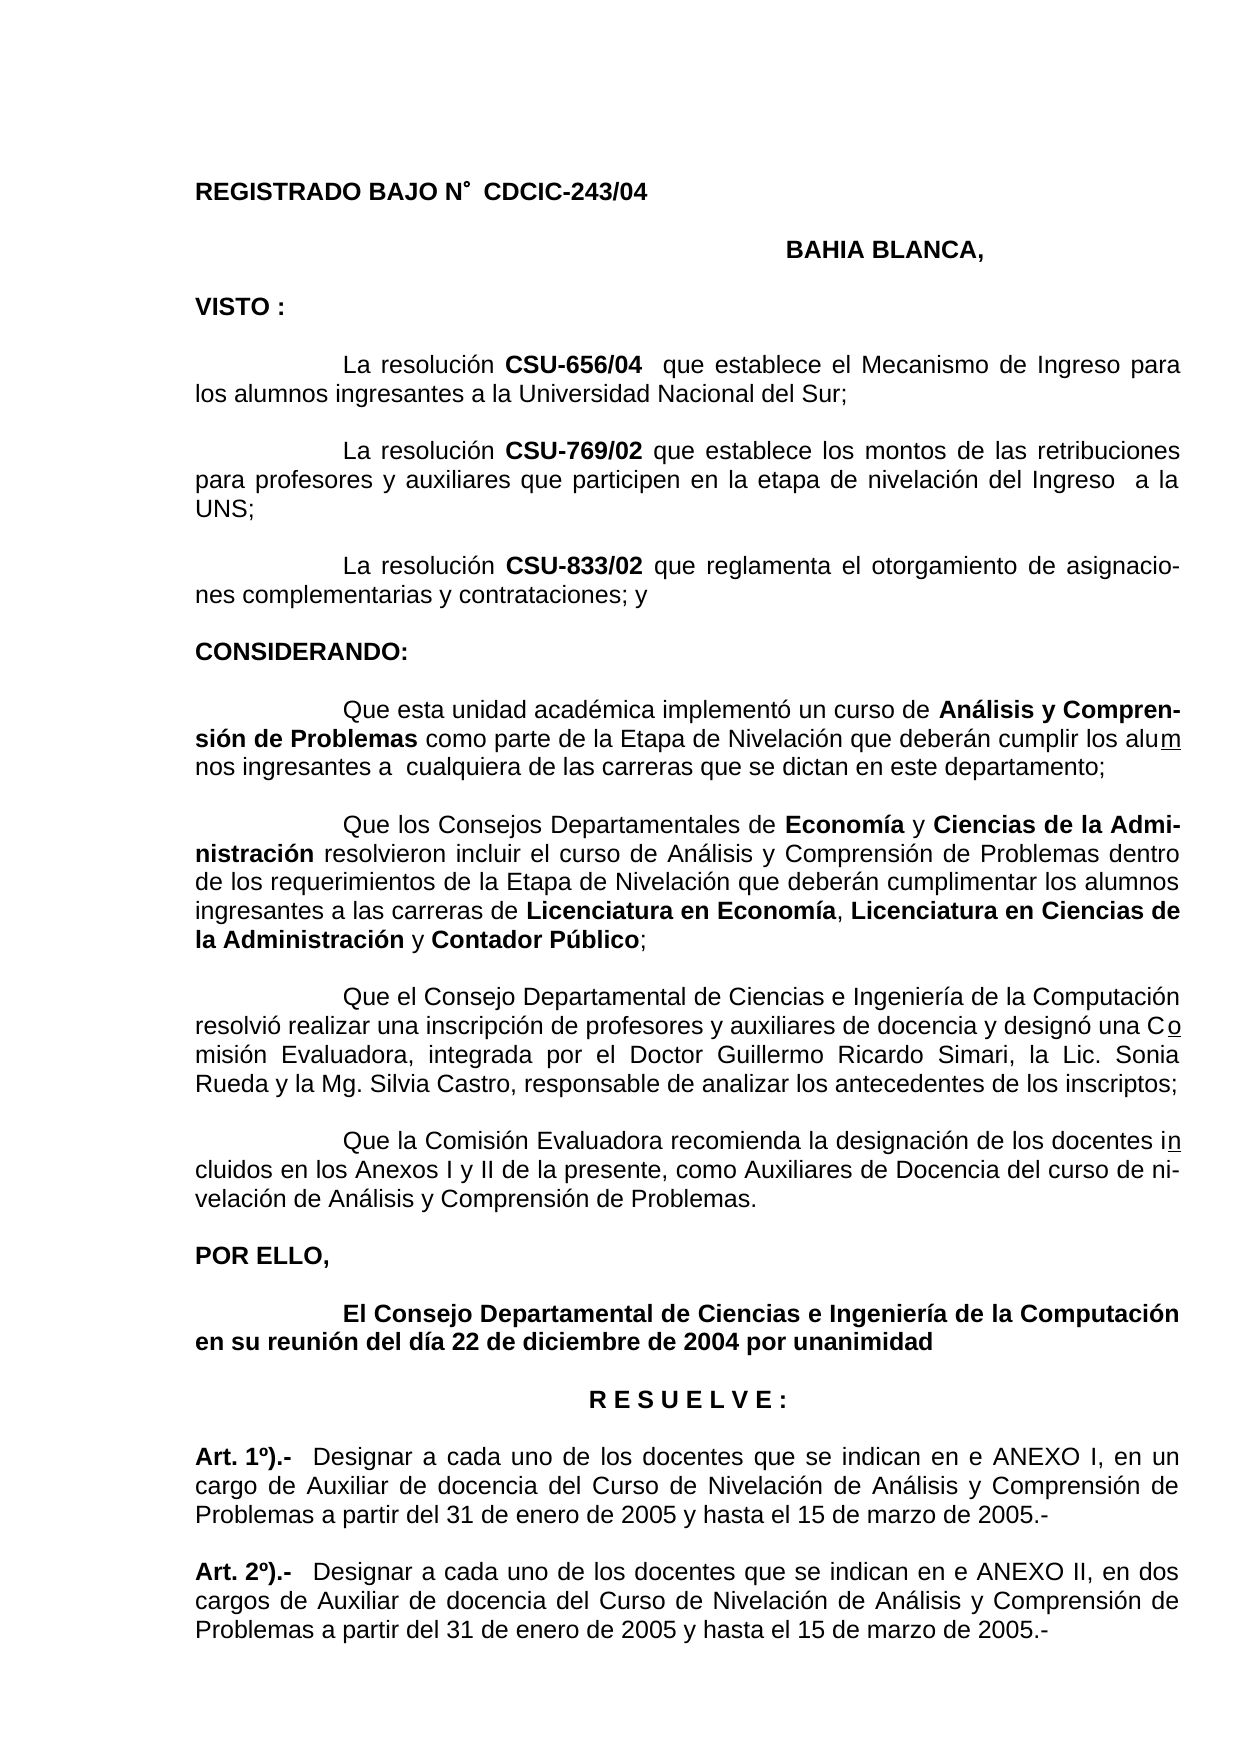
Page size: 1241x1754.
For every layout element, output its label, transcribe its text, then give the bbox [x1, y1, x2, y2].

text El Consejo Departamental de Ciencias e Ingeniería de la Computación en su reunión del día 22 de diciembre de 2004 por unanimidad [195, 1298, 1181, 1356]
text Que esta unidad académica implementó un curso de Análisis y Compren-sión de Problemas como parte de la Etapa de Nivelación que deberán cumplir los alum nos ingresantes a cualquiera de las carreras que se dictan en este departamento; [195, 695, 1181, 781]
text La resolución CSU-769/02 que establece los montos de las retribuciones para profesores y auxiliares que participen en la etapa de nivelación del Ingreso a la UNS; [195, 436, 1181, 522]
text POR ELLO, [195, 1241, 1181, 1270]
text REGISTRADO BAJO N CDCIC-243/04 [195, 177, 1181, 206]
text La resolución CSU-656/04 que establece el Mecanismo de Ingreso para los alumnos ingresantes a la Universidad Nacional del Sur; [195, 350, 1181, 407]
text Art. 2º).- Designar a cada uno de los docentes que se indican en e ANEXO II, en dos cargos de Auxiliar de docencia del Curso de Nivelación de Análisis y Comprensión de Problemas a partir del 31 de enero de 2005 y hasta el 15 de marzo de 2005.- [195, 1557, 1181, 1643]
text R E S U E L V E : [195, 1385, 1181, 1413]
text Art. 1º).- Designar a cada uno de los docentes que se indican en e ANEXO I, en un cargo de Auxiliar de docencia del Curso de Nivelación de Análisis y Comprensión de Problemas a partir del 31 de enero de 2005 y hasta el 15 de marzo de 2005.- [195, 1442, 1181, 1528]
text Que los Consejos Departamentales de Economía y Ciencias de la Admi-nistración resolvieron incluir el curso de Análisis y Comprensión de Problemas dentro de los requerimientos de la Etapa de Nivelación que deberán cumplimentar los alumnos ingresantes a las carreras de Licenciatura en Economía, Licenciatura en Ciencias de la Administración y Contador Público; [195, 810, 1181, 953]
text Que el Consejo Departamental de Ciencias e Ingeniería de la Computación resolvió realizar una inscripción de profesores y auxiliares de docencia y designó una Co misión Evaluadora, integrada por el Doctor Guillermo Ricardo Simari, la Lic. Sonia Rueda y la Mg. Silvia Castro, responsable de analizar los antecedentes de los inscriptos; [195, 982, 1181, 1097]
text La resolución CSU-833/02 que reglamenta el otorgamiento de asignacio-nes complementarias y contrataciones; y [195, 551, 1181, 608]
text CONSIDERANDO: [195, 637, 1181, 666]
text VISTO : [195, 292, 1181, 321]
text BAHIA BLANCA, [195, 235, 1181, 263]
text Que la Comisión Evaluadora recomienda la designación de los docentes in cluidos en los Anexos I y II de la presente, como Auxiliares de Docencia del curso de ni-velación de Análisis y Comprensión de Problemas. [195, 1126, 1181, 1212]
